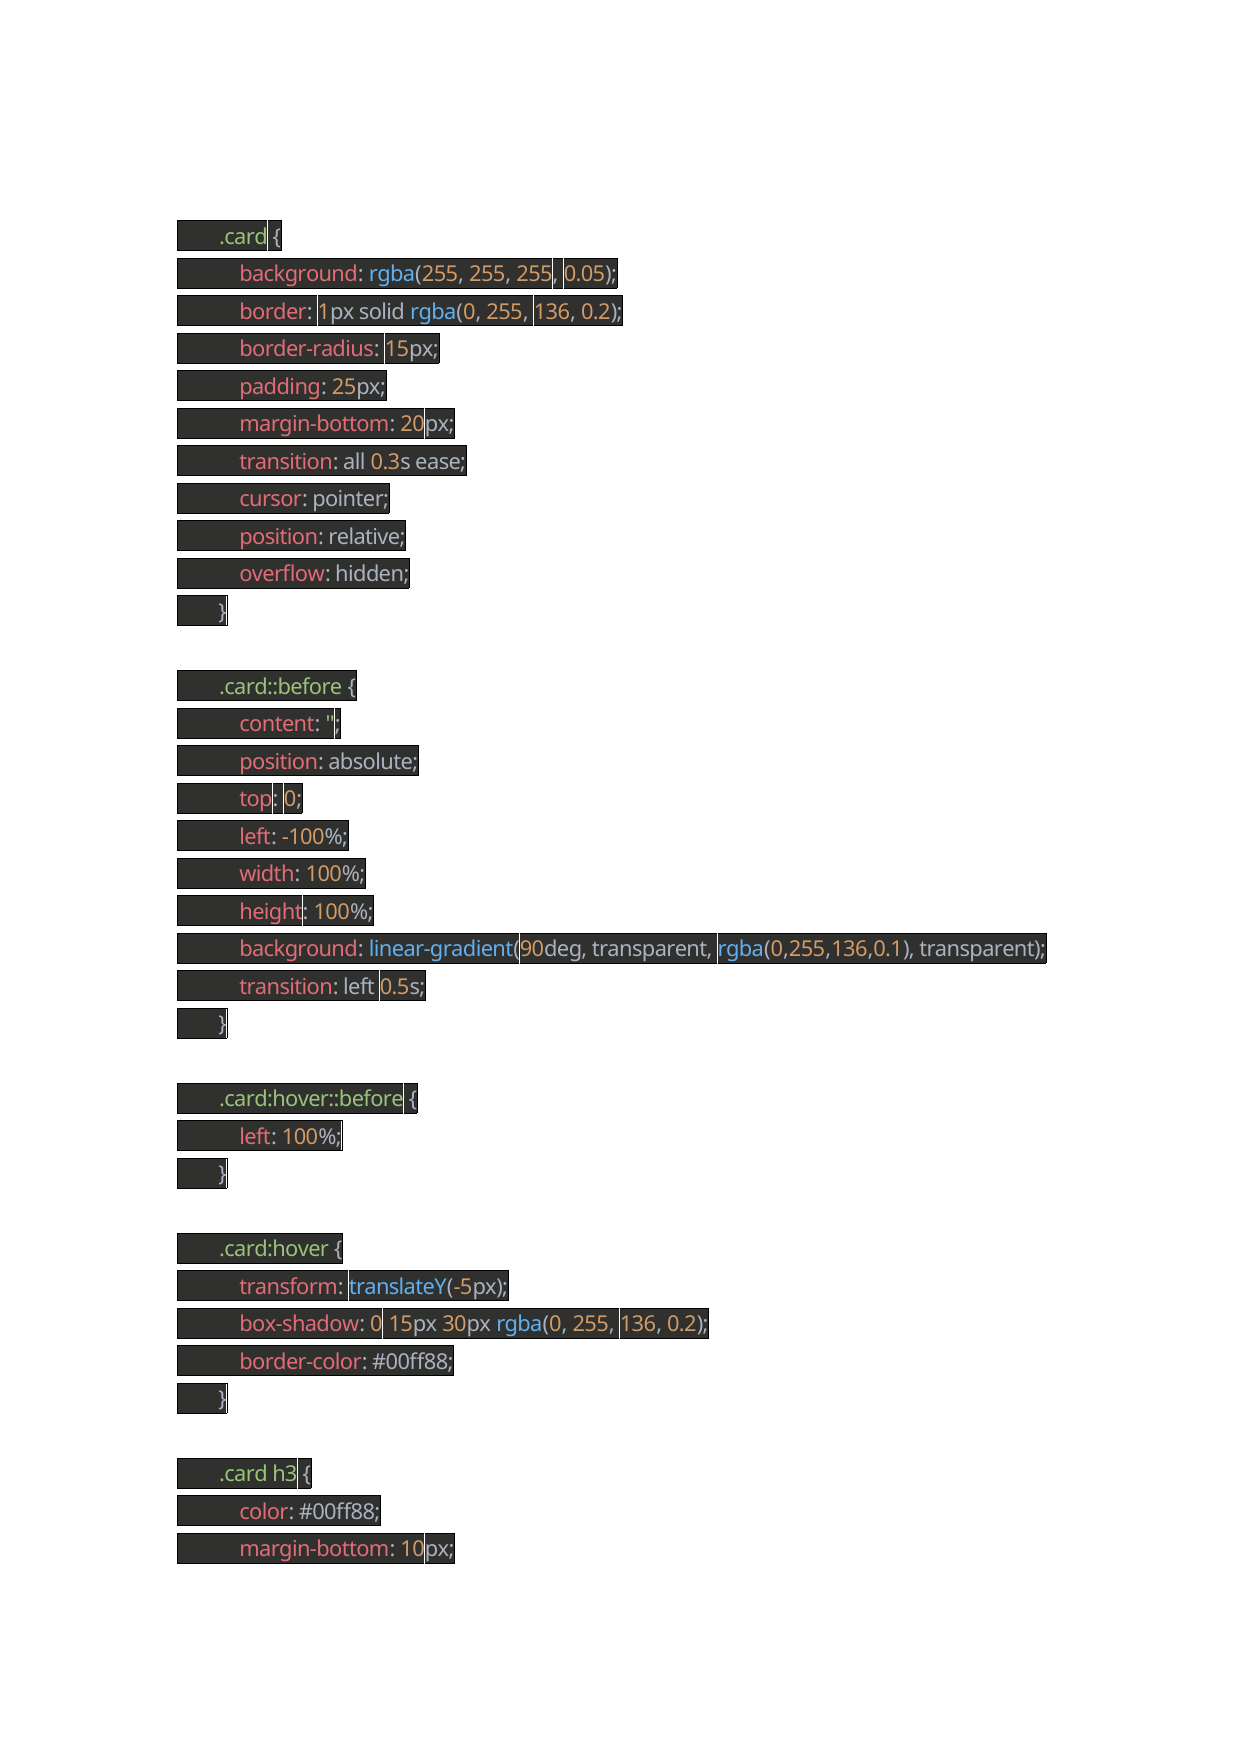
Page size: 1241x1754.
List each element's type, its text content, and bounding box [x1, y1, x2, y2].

text margin-bottom: 20px; [177, 404, 1063, 442]
text transform: translateY(-5px); [177, 1267, 1063, 1304]
text border: 1px solid rgba(0, 255, 136, 0.2); [177, 292, 1063, 329]
text .card::before { [177, 667, 1063, 704]
text top: 0; [177, 779, 1063, 817]
text width: 100%; [177, 854, 1063, 892]
text background: linear-gradient(90deg, transparent, rgba(0,255,136,0.1), transparent); [177, 929, 1063, 967]
text padding: 25px; [177, 367, 1063, 404]
text height: 100%; [177, 892, 1063, 929]
text .card h3 { [177, 1454, 1063, 1492]
text position: absolute; [177, 742, 1063, 779]
text transition: left 0.5s; [177, 967, 1063, 1004]
text box-shadow: 0 15px 30px rgba(0, 255, 136, 0.2); [177, 1304, 1063, 1342]
text border-radius: 15px; [177, 329, 1063, 367]
text overflow: hidden; [177, 554, 1063, 592]
text left: 100%; [177, 1117, 1063, 1154]
text background: rgba(255, 255, 255, 0.05); [177, 254, 1063, 292]
text border-color: #00ff88; [177, 1342, 1063, 1379]
text content: ''; [177, 704, 1063, 742]
text cursor: pointer; [177, 479, 1063, 517]
text margin-bottom: 10px; [177, 1529, 1063, 1567]
text .card { [177, 217, 1063, 254]
text } [177, 1379, 1063, 1417]
text } [177, 1004, 1063, 1042]
text } [177, 592, 1063, 629]
text transition: all 0.3s ease; [177, 442, 1063, 479]
text left: -100%; [177, 817, 1063, 854]
text color: #00ff88; [177, 1492, 1063, 1529]
text } [177, 1154, 1063, 1192]
text .card:hover::before { [177, 1079, 1063, 1117]
text .card:hover { [177, 1229, 1063, 1267]
text position: relative; [177, 517, 1063, 554]
